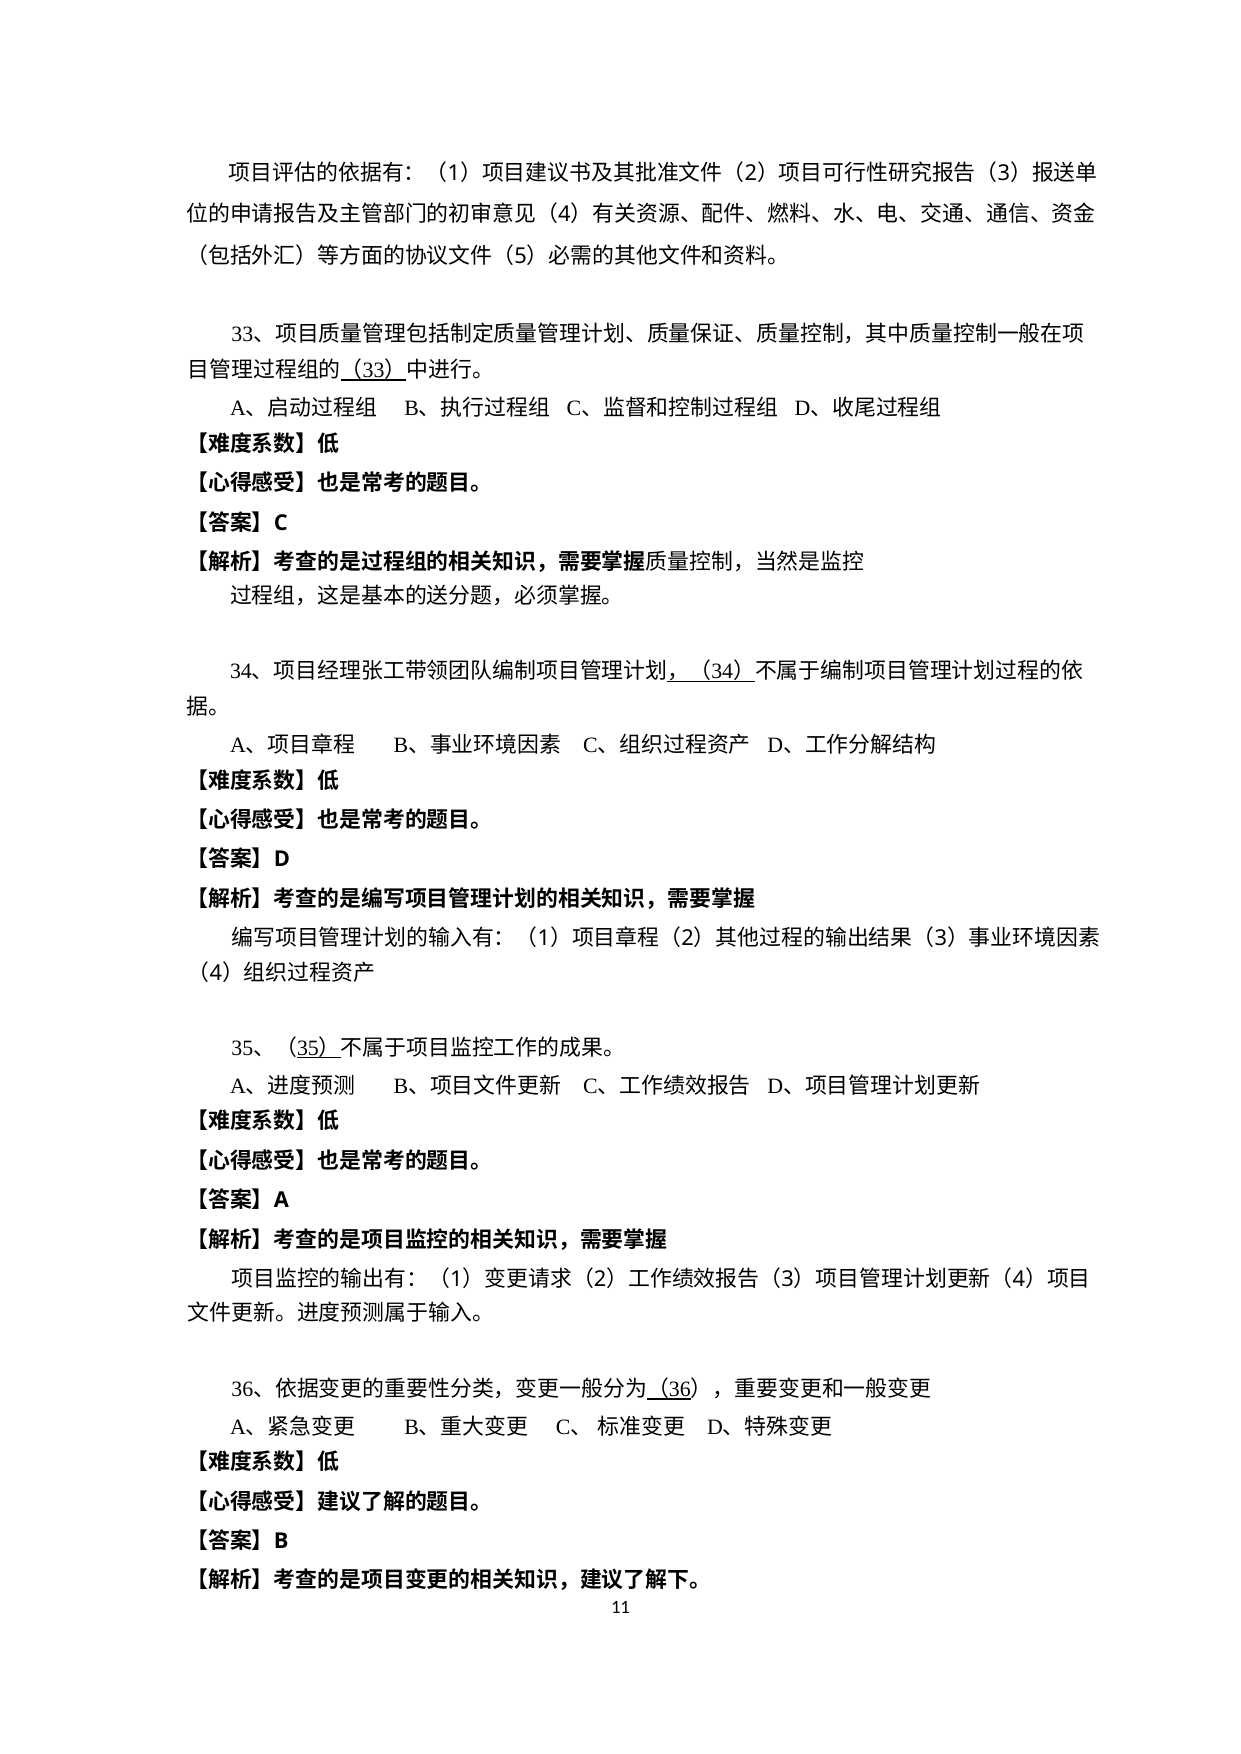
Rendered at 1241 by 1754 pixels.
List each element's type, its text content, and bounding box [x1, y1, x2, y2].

text A、项目章程 B、事业环境因素 C、组织过程资产 D、工作分解结构 [230, 727, 1055, 759]
text 【答案】D [186, 841, 879, 873]
text 35、（35）不属于项目监控工作的成果。 [231, 1030, 1098, 1062]
text 【解析】考查的是项目变更的相关知识，建议了解下。 [186, 1562, 879, 1594]
text 33、项目质量管理包括制定质量管理计划、质量保证、质量控制，其中质量控制一般在项目管理过程组的（33）中进行。 [187, 316, 1093, 384]
text 【答案】A [186, 1182, 879, 1214]
text 【解析】考查的是项目监控的相关知识，需要掌握 [186, 1222, 879, 1253]
text 【解析】考查的是编写项目管理计划的相关知识，需要掌握 [186, 881, 879, 913]
text 【难度系数】低 [186, 1444, 879, 1476]
text 【心得感受】也是常考的题目。 [186, 1143, 879, 1174]
text 【难度系数】低 [186, 763, 879, 794]
text 【难度系数】低 [186, 1103, 879, 1135]
text A、进度预测 B、项目文件更新 C、工作绩效报告 D、项目管理计划更新 [230, 1068, 1055, 1100]
text 【心得感受】也是常考的题目。 [186, 465, 879, 497]
text 项目评估的依据有：（1）项目建议书及其批准文件（2）项目可行性研究报告（3）报送单位的申请报告及主管部门的初审意见（4）有关资源、配件、燃料、水、电、交通、通信、资金（包括外汇）等方面的协议文件（5）必需的其他文件和资料。 [186, 154, 1098, 270]
text 【答案】C [186, 504, 879, 536]
text 34、项目经理张工带领团队编制项目管理计划，（34）不属于编制项目管理计划过程的依据。 [186, 653, 1098, 721]
text 36、依据变更的重要性分类，变更一般分为（36），重要变更和一般变更 [231, 1371, 1098, 1402]
text 编写项目管理计划的输入有：（1）项目章程（2）其他过程的输出结果（3）事业环境因素（4）组织过程资产 [187, 920, 1102, 986]
text A、紧急变更 B、重大变更 C、 标准变更 D、特殊变更 [230, 1409, 1055, 1441]
text 【难度系数】低 [186, 426, 879, 457]
text 【答案】B [186, 1523, 879, 1555]
text A、启动过程组 B、执行过程组 C、监督和控制过程组 D、收尾过程组 [230, 390, 1055, 422]
text 【解析】考查的是过程组的相关知识，需要掌握质量控制，当然是监控过程组，这是基本的送分题，必须掌握。 [186, 544, 879, 610]
text 【心得感受】也是常考的题目。 [186, 802, 879, 834]
text 项目监控的输出有：（1）变更请求（2）工作绩效报告（3）项目管理计划更新（4）项目文件更新。进度预测属于输入。 [187, 1261, 1102, 1327]
text 【心得感受】建议了解的题目。 [186, 1484, 879, 1515]
